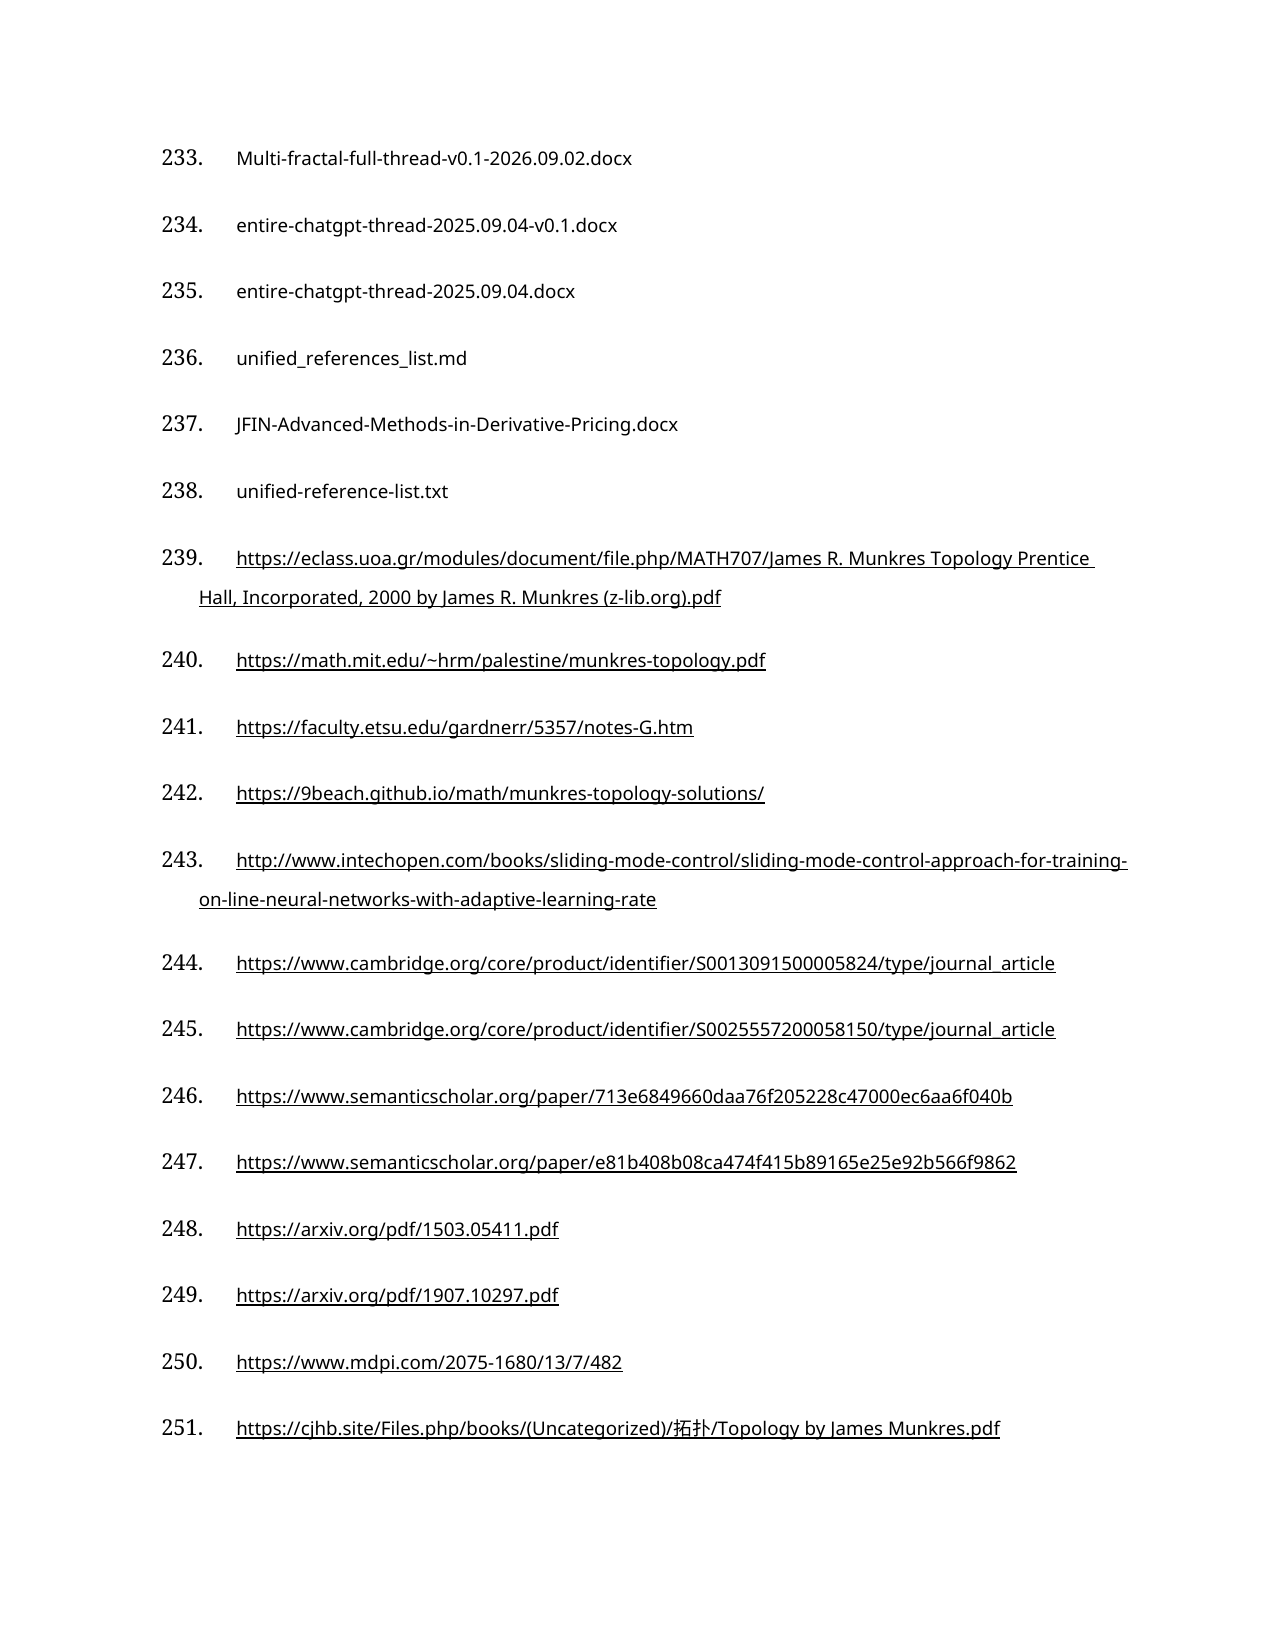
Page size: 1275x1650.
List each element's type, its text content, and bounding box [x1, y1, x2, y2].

list JFIN-Advanced-Methods-in-Derivative-Pricing.docx [161, 408, 1133, 438]
list http://www.intechopen.com/books/sliding-mode-control/sliding-mode-control-approach-for-training-on-line-neural-networks-with-adaptive-learning-rate [161, 844, 1133, 912]
list https://math.mit.edu/~hrm/palestine/munkres-topology.pdf [161, 644, 1133, 674]
list entire-chatgpt-thread-2025.09.04.docx [161, 275, 1133, 305]
list unified-reference-list.txt [161, 475, 1133, 505]
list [161, 209, 1133, 238]
list https://www.semanticscholar.org/paper/713e6849660daa76f205228c47000ec6aa6f040b [161, 1079, 1133, 1109]
list https://cjhb.site/Files.php/books/(Uncategorized)/拓扑/Topology by James Munkres.pdf [161, 1412, 1133, 1442]
list https://eclass.uoa.gr/modules/document/file.php/MATH707/James R. Munkres Topology Prentice Hall, Incorporated, 2000 by James R. Munkres (z-lib.org).pdf [161, 542, 1133, 609]
list https://www.mdpi.com/2075-1680/13/7/482 [161, 1346, 1133, 1376]
list unified_references_list.md [161, 342, 1133, 372]
list https://arxiv.org/pdf/1503.05411.pdf [161, 1213, 1133, 1242]
list https://arxiv.org/pdf/1907.10297.pdf [161, 1279, 1133, 1309]
list https://www.cambridge.org/core/product/identifier/S0025557200058150/type/journal_article [161, 1013, 1133, 1043]
list https://faculty.etsu.edu/gardnerr/5357/notes-G.htm [161, 711, 1133, 741]
list https://9beach.github.io/math/munkres-topology-solutions/ [161, 777, 1133, 807]
list https://www.cambridge.org/core/product/identifier/S0013091500005824/type/journal_article [161, 946, 1133, 976]
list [161, 142, 1133, 172]
list https://www.semanticscholar.org/paper/e81b408b08ca474f415b89165e25e92b566f9862 [161, 1146, 1133, 1176]
